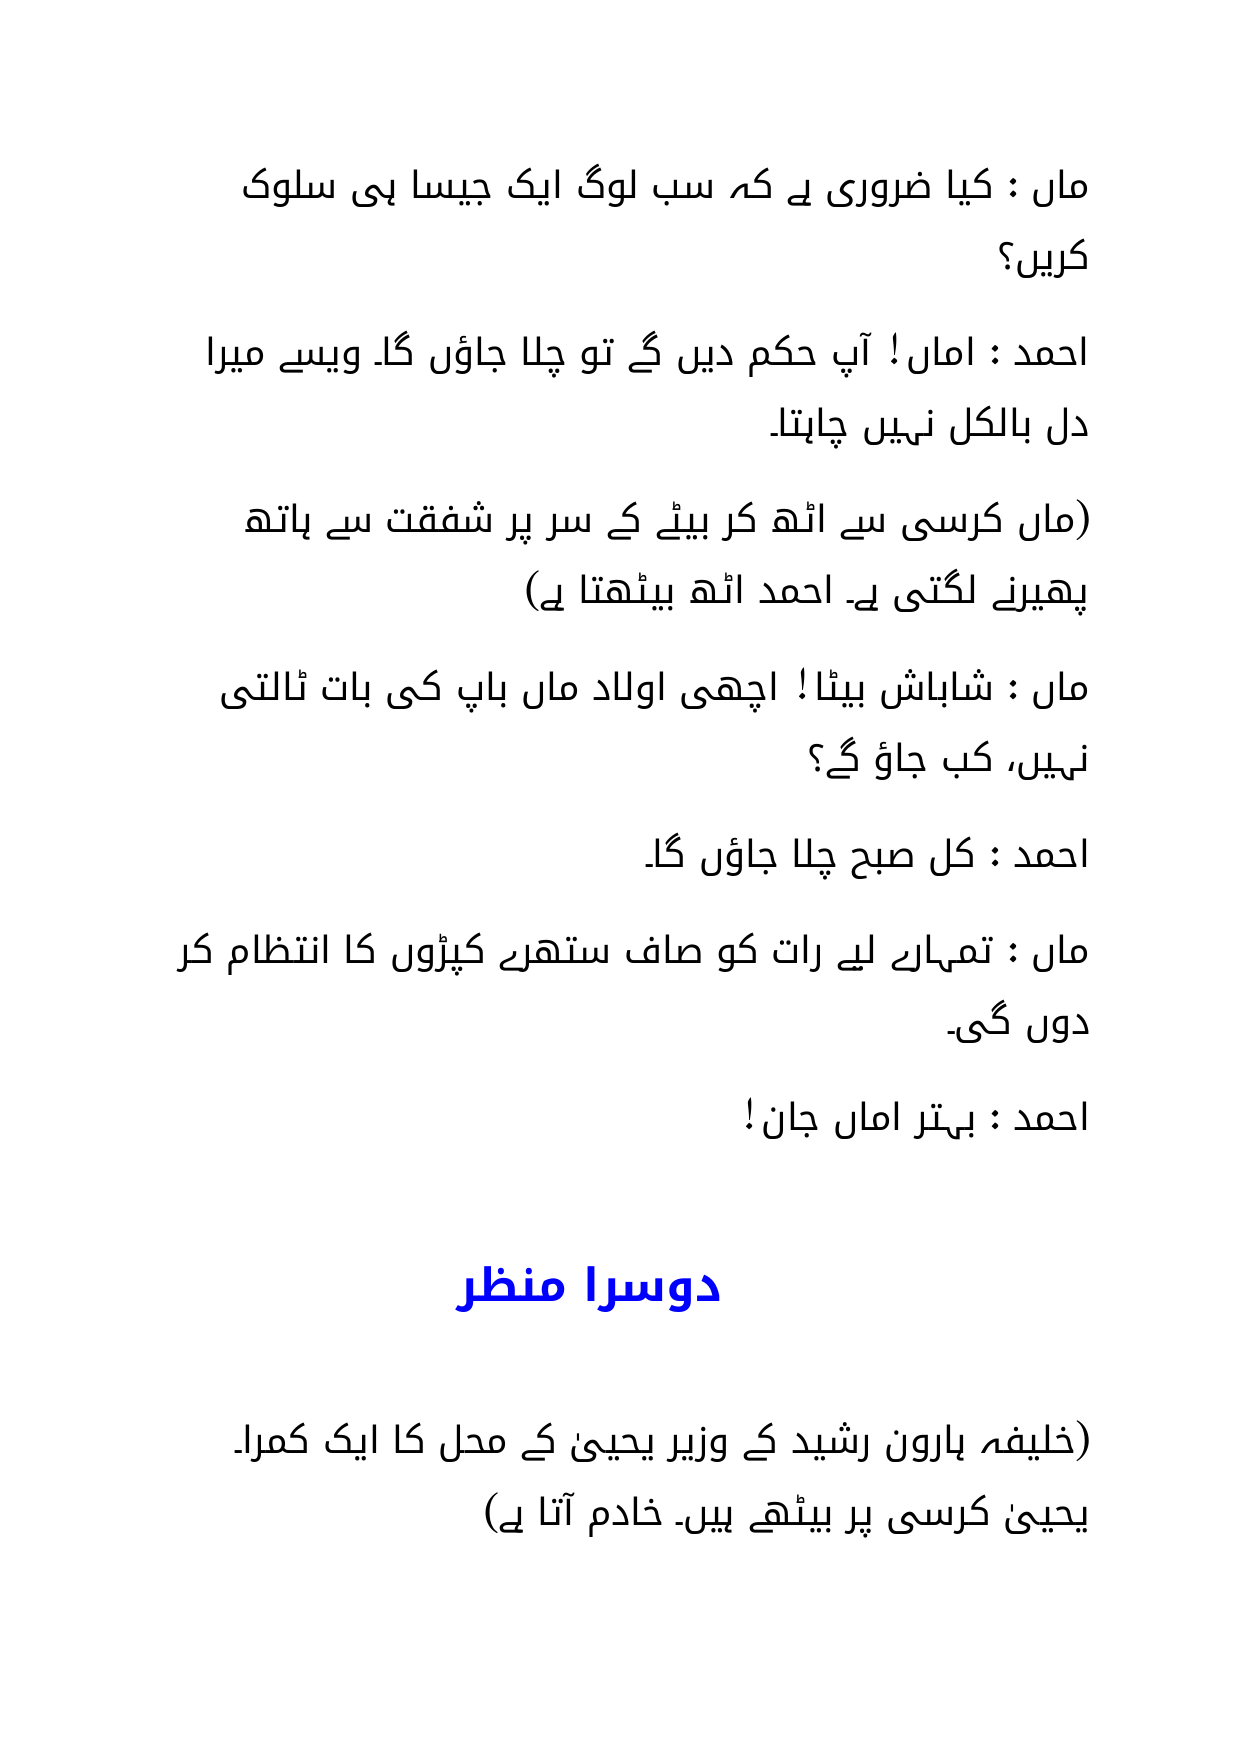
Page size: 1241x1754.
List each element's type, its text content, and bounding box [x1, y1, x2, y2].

text احمد : بہتر اماں جان! [150, 1083, 1090, 1154]
text (ماں کرسی سے اٹھ کر بیٹے کے سر پر شفقت سے ہاتھ پھیرنے لگتی ہے۔ احمد اٹھ بیٹھتا ہے) [150, 484, 1090, 627]
text ماں : شاباش بیٹا! اچھی اولاد ماں باپ کی بات ٹالتی نہیں، کب جاؤ گے؟ [150, 652, 1090, 794]
subtitle دوسرا منظر [150, 1242, 1090, 1329]
text احمد : اماں! آپ حکم دیں گے تو چلا جاؤں گا۔ ویسے میرا دل بالکل نہیں چاہتا۔ [150, 317, 1090, 459]
text ماں : تمہارے لیے رات کو صاف ستھرے کپڑوں کا انتظام کر دوں گی۔ [150, 915, 1090, 1058]
text ماں : کیا ضروری ہے کہ سب لوگ ایک جیسا ہی سلوک کریں؟ [150, 150, 1090, 292]
text (خلیفہ ہارون رشید کے وزیر یحییٰ کے محل کا ایک کمرا۔ یحییٰ کرسی پر بیٹھے ہیں۔ خادم آتا ہے) [150, 1406, 1090, 1548]
text احمد : کل صبح چلا جاؤں گا۔ [150, 819, 1090, 890]
